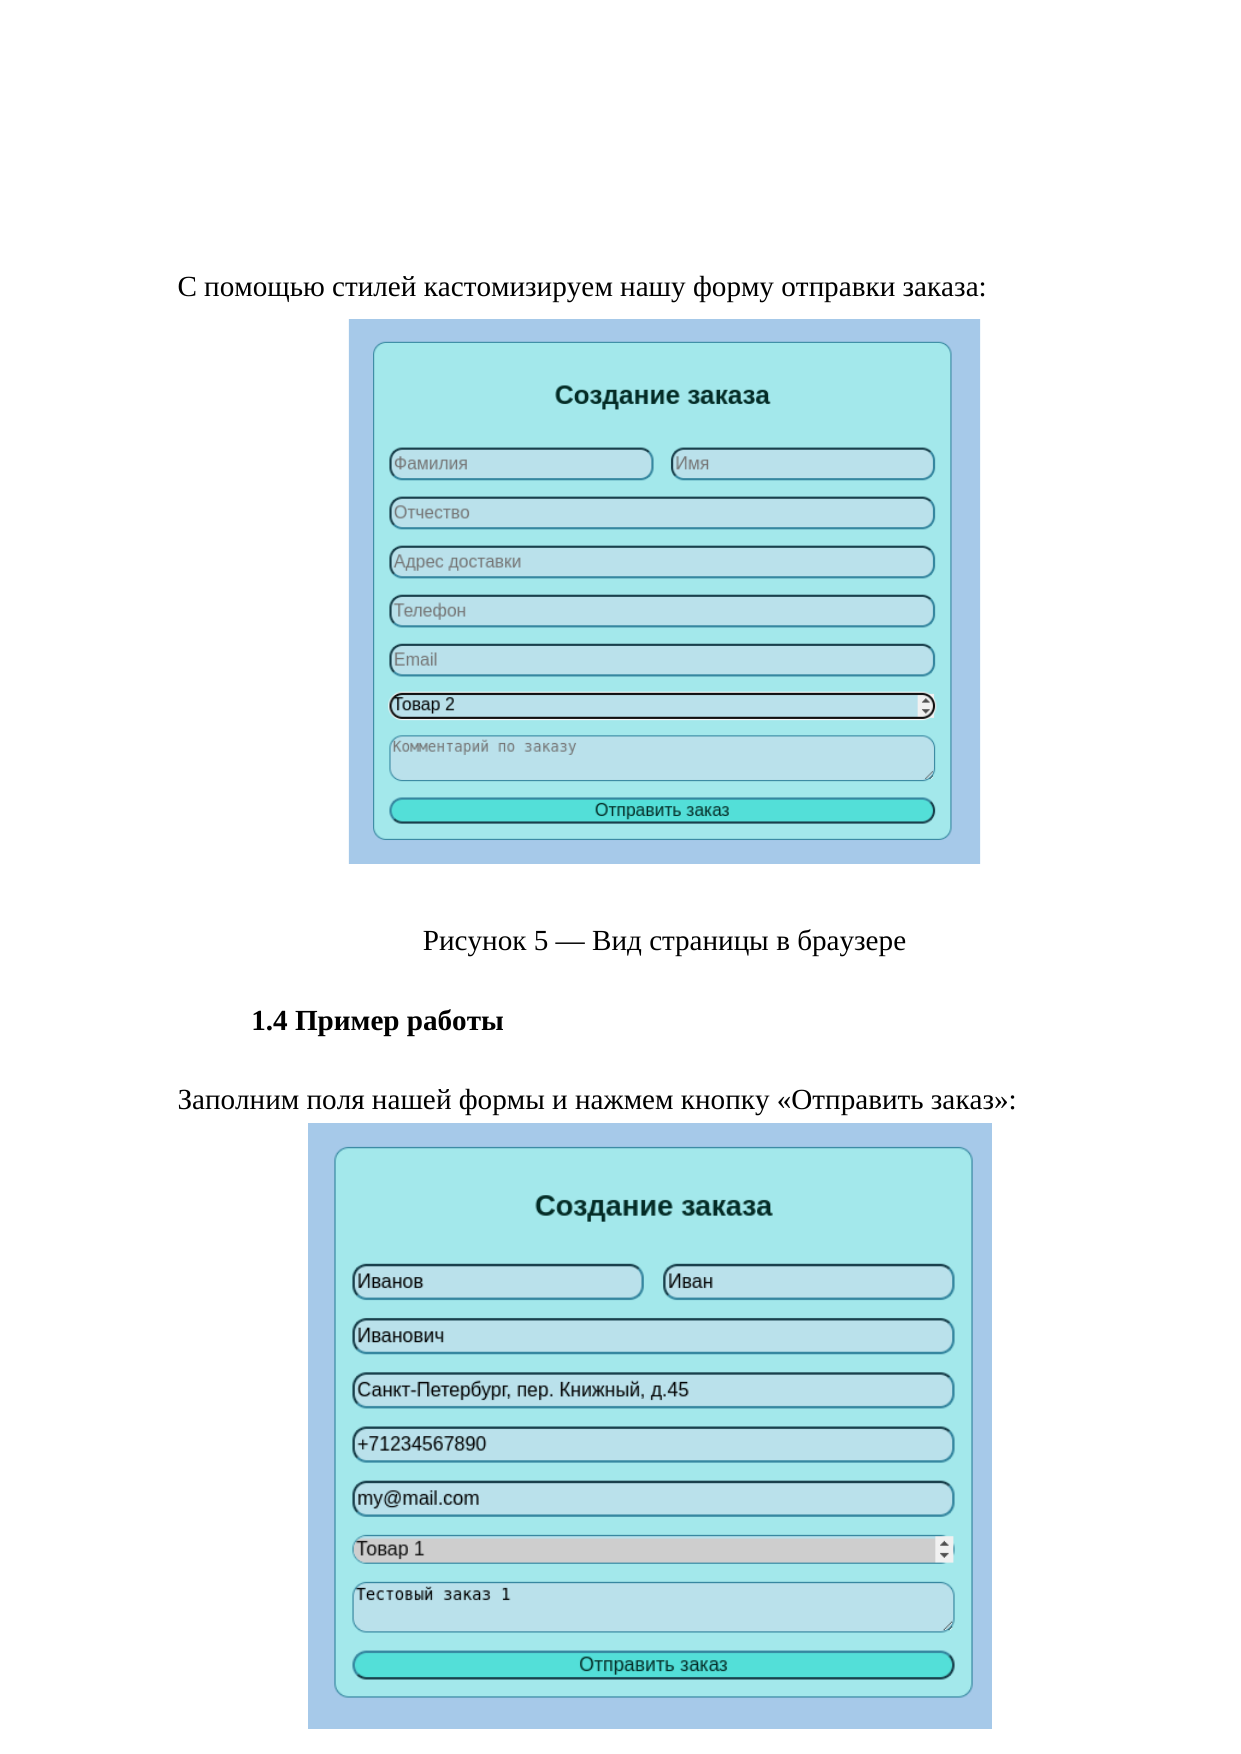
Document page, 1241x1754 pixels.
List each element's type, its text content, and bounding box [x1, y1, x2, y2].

text С помощью стилей кастомизируем нашу форму отправки заказа: [177, 269, 1152, 303]
text Рисунок 5 — Вид страницы в браузере [177, 923, 1152, 957]
picture [308, 1123, 992, 1729]
picture [348, 319, 980, 864]
subtitle 1.4 Пример работы [177, 1003, 1152, 1036]
text Заполним поля нашей формы и нажмем кнопку «Отправить заказ»: [177, 1082, 1152, 1116]
